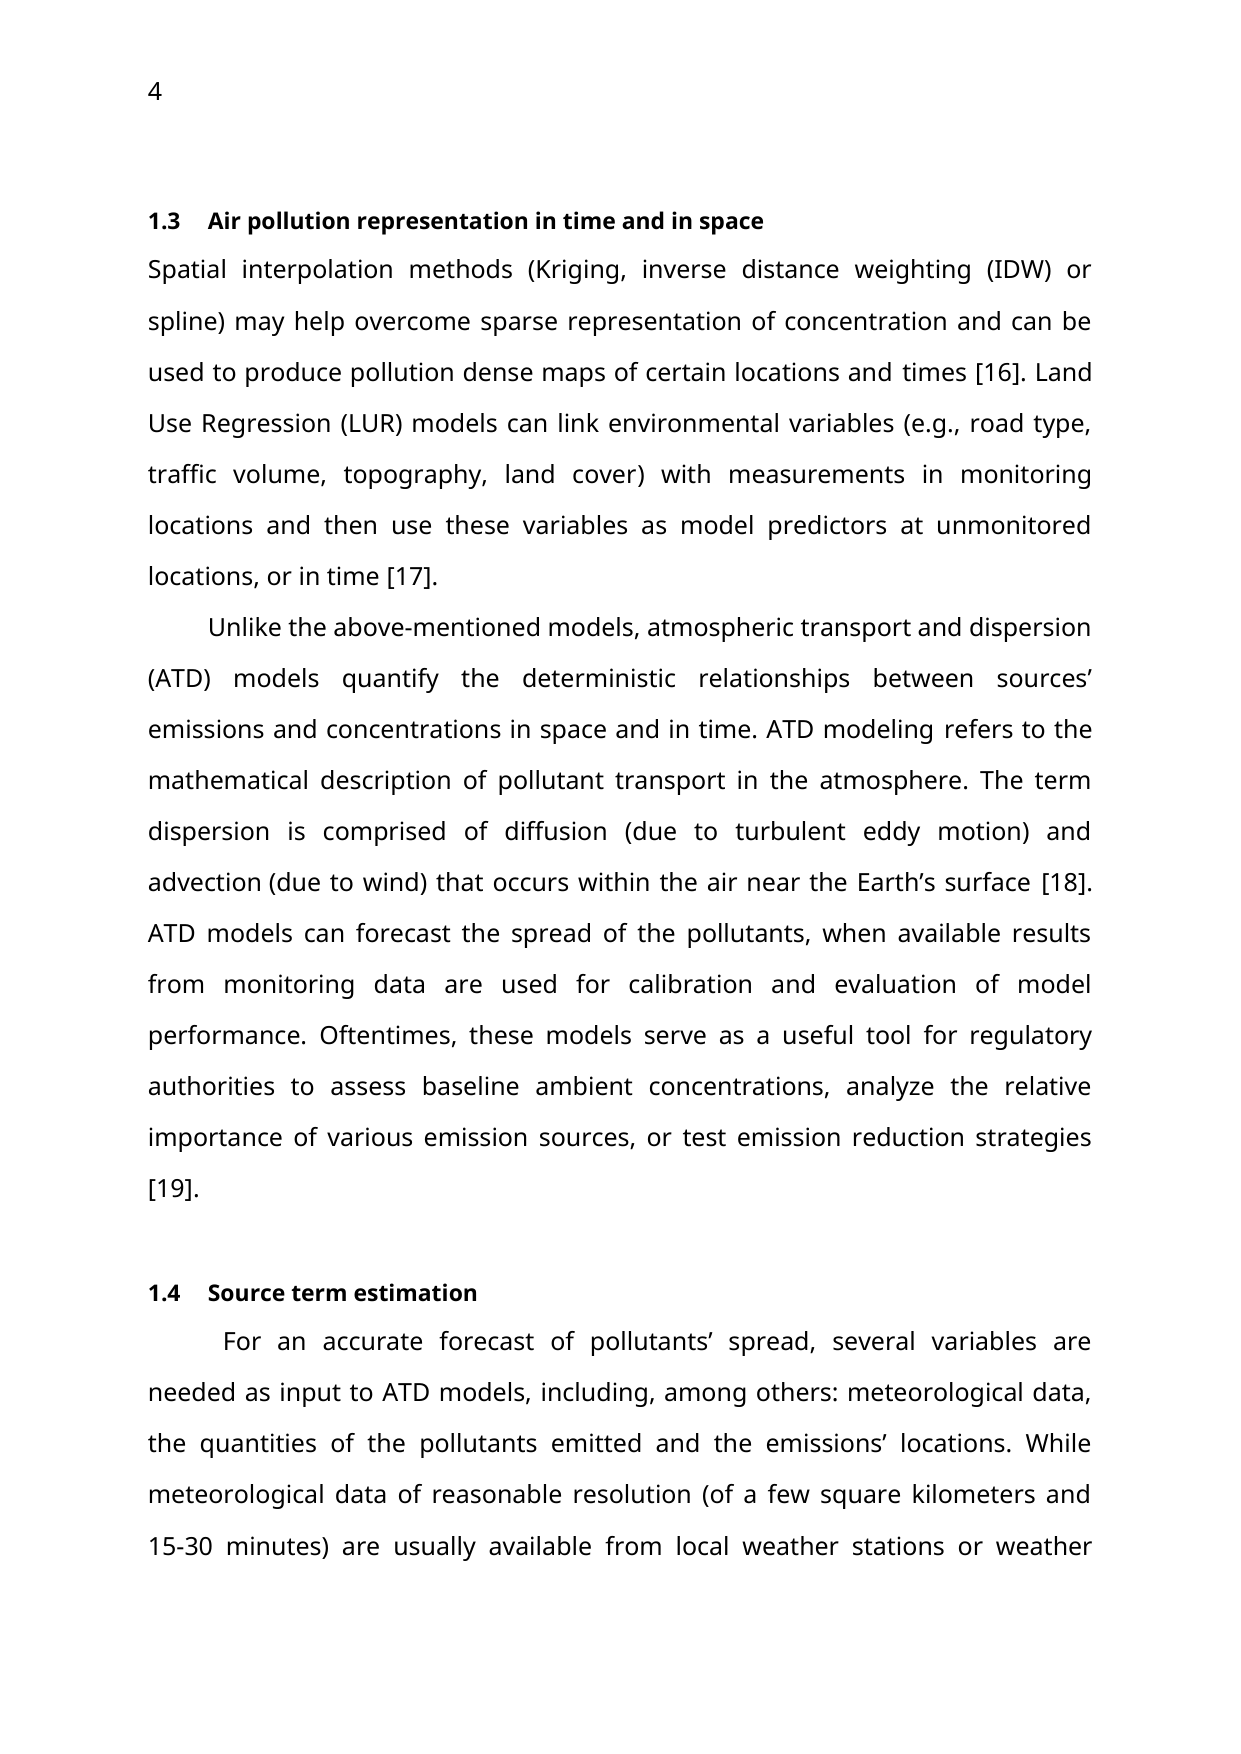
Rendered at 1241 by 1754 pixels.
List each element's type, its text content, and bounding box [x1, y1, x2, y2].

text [148, 1324, 1093, 1562]
subtitle Air pollution representation in time and in space [148, 205, 1092, 236]
subtitle Source term estimation [148, 1277, 1092, 1308]
text Unlike the above-mentioned models, atmospheric transport and dispersion (ATD) models quantify the deterministic relationships between sources’ emissions and concentrations in space and in time. ATD modeling refers to the mathematical description of pollutant transport in the atmosphere. The term dispersion is comprised of diffusion (due to turbulent eddy motion) and advection (due to wind) that occurs within the air near the Earth’s surface [18]. ATD models can forecast the spread of the pollutants, when available results from monitoring data are used for calibration and evaluation of model performance. Oftentimes, these models serve as a useful tool for regulatory authorities to assess baseline ambient concentrations, analyze the relative importance of various emission sources, or test emission reduction strategies [19]. [148, 609, 1093, 1205]
text Spatial interpolation methods (Kriging, inverse distance weighting (IDW) or spline) may help overcome sparse representation of concentration and can be used to produce pollution dense maps of certain locations and times [16]. Land Use Regression (LUR) models can link environmental variables (e.g., road type, traffic volume, topography, land cover) with measurements in monitoring locations and then use these variables as model predictors at unmonitored locations, or in time [17]. [148, 252, 1093, 592]
